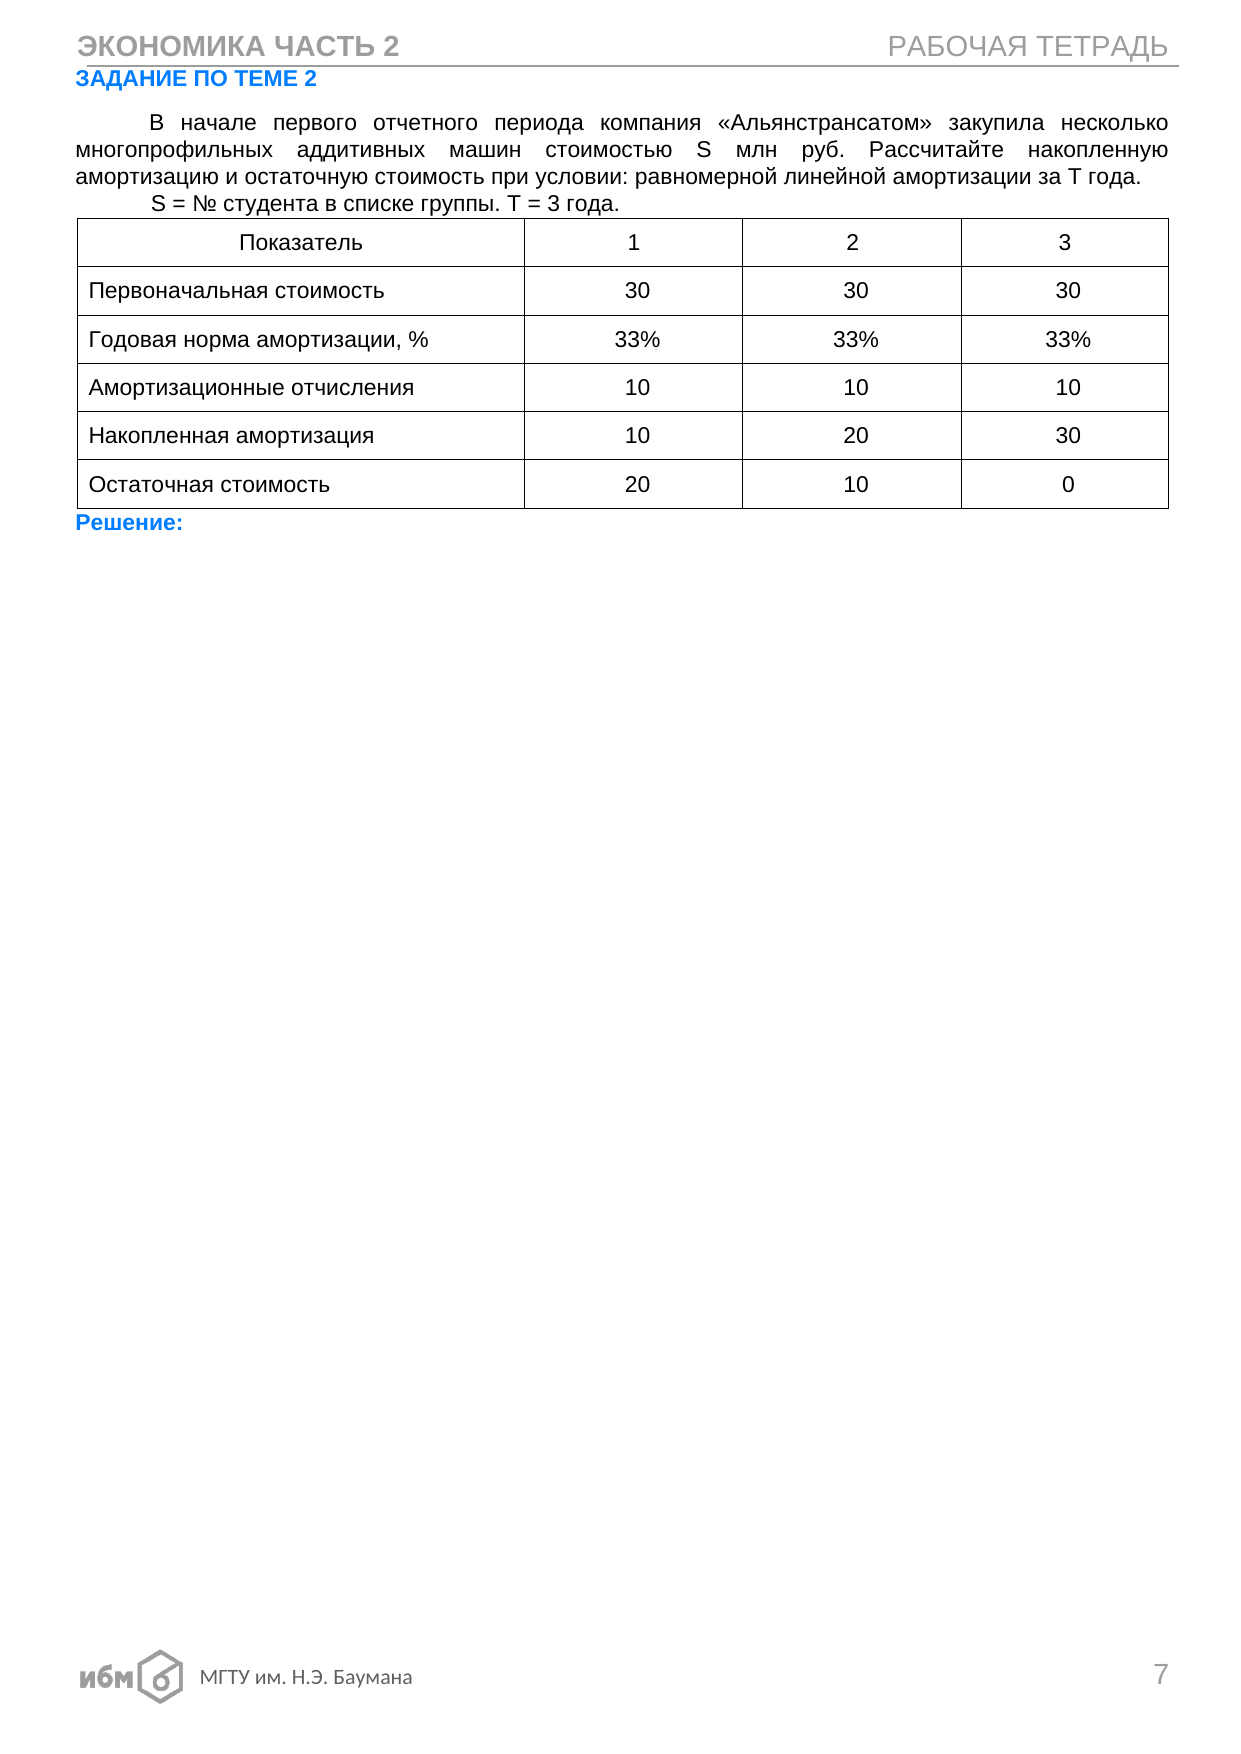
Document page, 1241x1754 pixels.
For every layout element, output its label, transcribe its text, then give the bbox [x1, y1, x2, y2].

text В начале первого отчетного периода компания «Альянстрансатом» закупила несколько многопрофильных аддитивных машин стоимостью S млн руб. Рассчитайте накопленную амортизацию и остаточную стоимость при условии: равномерной линейной амортизации за T года. [75, 108, 1169, 189]
table_header Показатель [78, 219, 524, 266]
table_cell Остаточная стоимость [78, 460, 524, 508]
table_cell 10 [962, 364, 1168, 411]
table_cell 33% [525, 316, 742, 362]
table_cell 30 [743, 267, 961, 314]
text Решение: [75, 509, 1178, 535]
table_header 3 [962, 219, 1168, 266]
table_cell 20 [743, 412, 961, 459]
table_cell 33% [962, 316, 1168, 362]
table_cell 10 [525, 412, 742, 459]
table_cell 10 [743, 364, 961, 411]
table_cell Накопленная амортизация [78, 412, 524, 459]
table_cell 10 [743, 460, 961, 508]
table_cell 30 [962, 267, 1168, 314]
table_cell Амортизационные отчисления [78, 364, 524, 411]
table_cell 0 [962, 460, 1168, 508]
subtitle ЗАДАНИЕ ПО ТЕМЕ 2 [75, 65, 1178, 92]
table_cell 10 [525, 364, 742, 411]
table_cell Первоначальная стоимость [78, 267, 524, 314]
table_header 1 [525, 219, 742, 266]
text S = № студента в списке группы. T = 3 года. [151, 190, 1169, 217]
table_cell 33% [743, 316, 961, 362]
table_header 2 [743, 219, 961, 266]
table_cell 30 [525, 267, 742, 314]
table_cell Годовая норма амортизации, % [78, 316, 524, 362]
table_cell 20 [525, 460, 742, 508]
table_cell 30 [962, 412, 1168, 459]
picture [80, 1649, 183, 1704]
